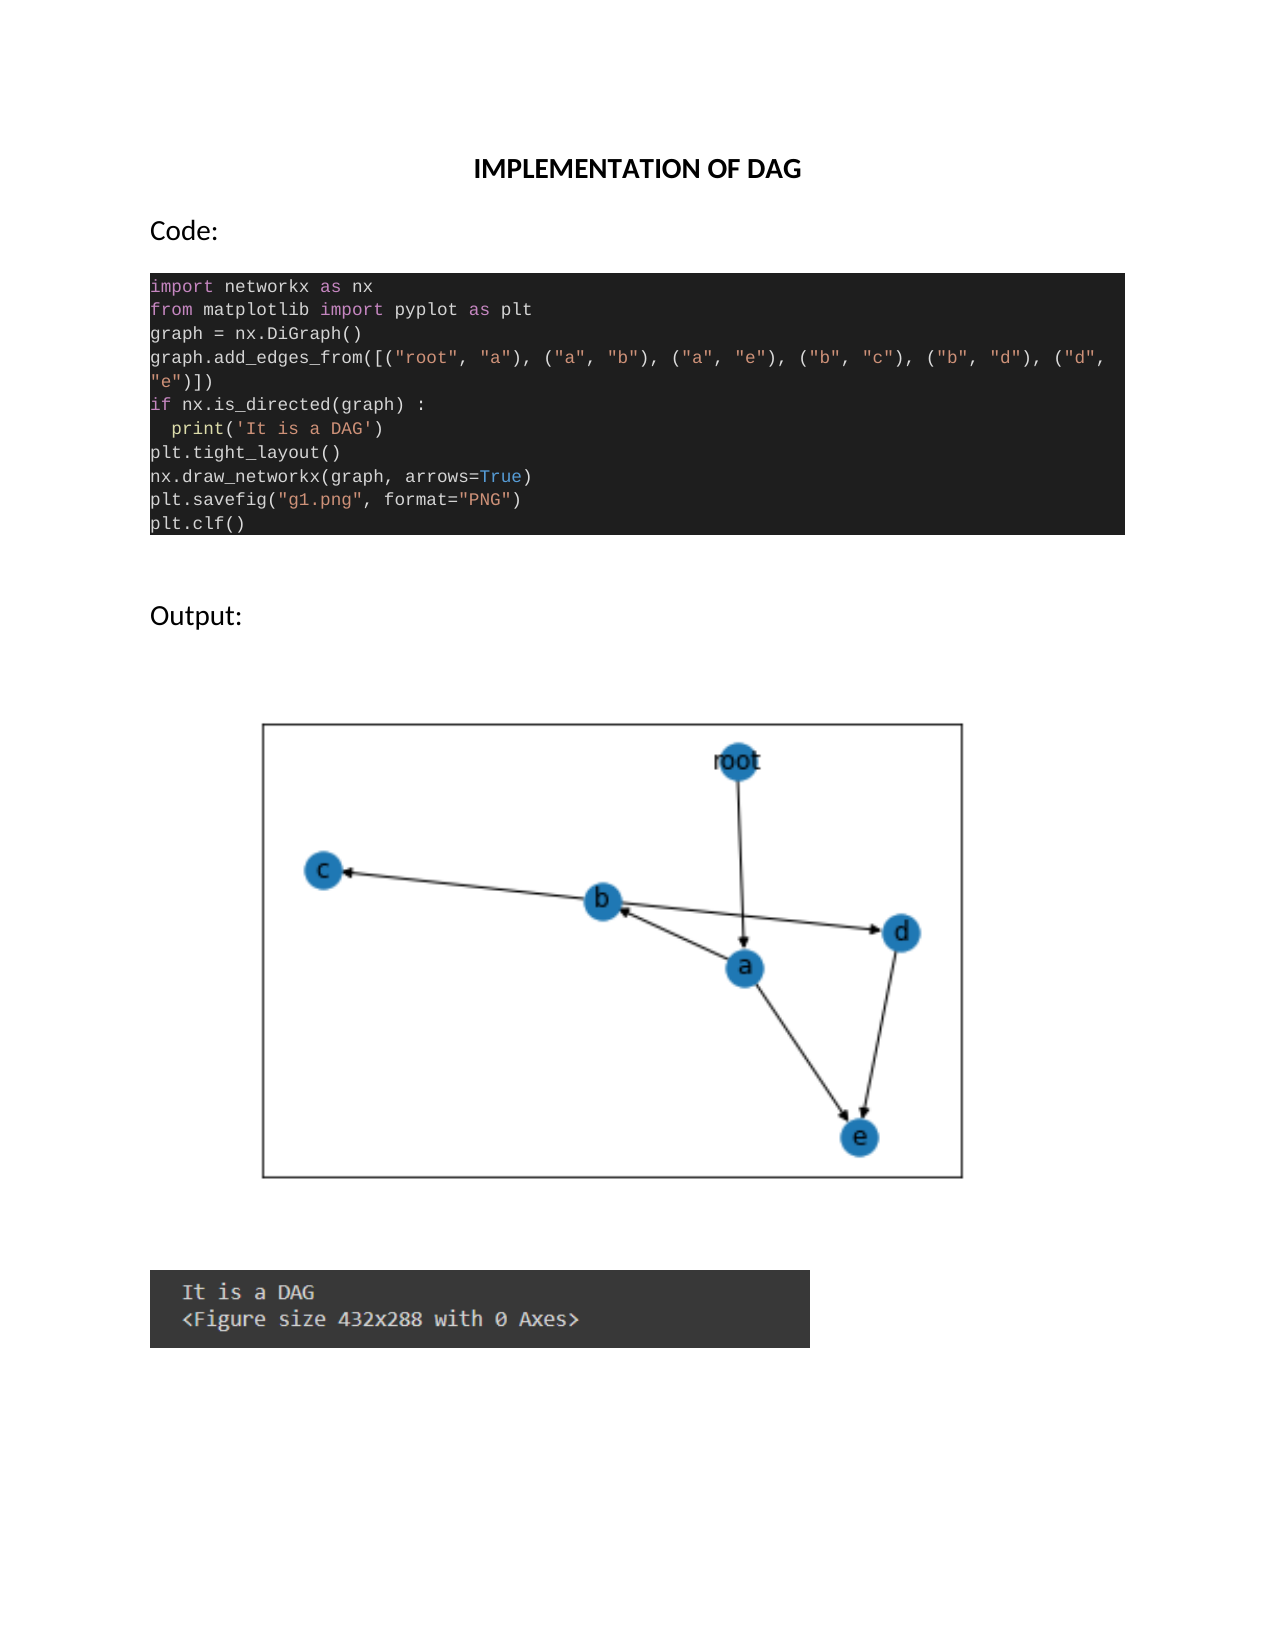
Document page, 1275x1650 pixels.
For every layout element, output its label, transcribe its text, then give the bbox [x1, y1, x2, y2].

picture [150, 651, 1051, 1252]
picture [150, 1270, 810, 1348]
text from matplotlib import pyplot as plt [150, 297, 1125, 321]
text if nx.is_directed(graph) : [150, 392, 1125, 416]
text Output: [150, 597, 1125, 632]
text plt.clf() [150, 511, 1125, 535]
text graph.add_edges_from([("root", "a"), ("a", "b"), ("a", "e"), ("b", "c"), ("b", "d"), ("d", "e")]) [150, 345, 1125, 392]
text Code: [150, 212, 1125, 247]
text plt.tight_layout() [150, 440, 1125, 463]
text plt.savefig("g1.png", format="PNG") [150, 487, 1125, 511]
text nx.draw_networkx(graph, arrows=True) [150, 463, 1125, 487]
text import networkx as nx [150, 273, 1125, 297]
text IMPLEMENTATION OF DAG [150, 150, 1125, 186]
text print('It is a DAG') [150, 416, 1125, 440]
text graph = nx.DiGraph() [150, 321, 1125, 345]
